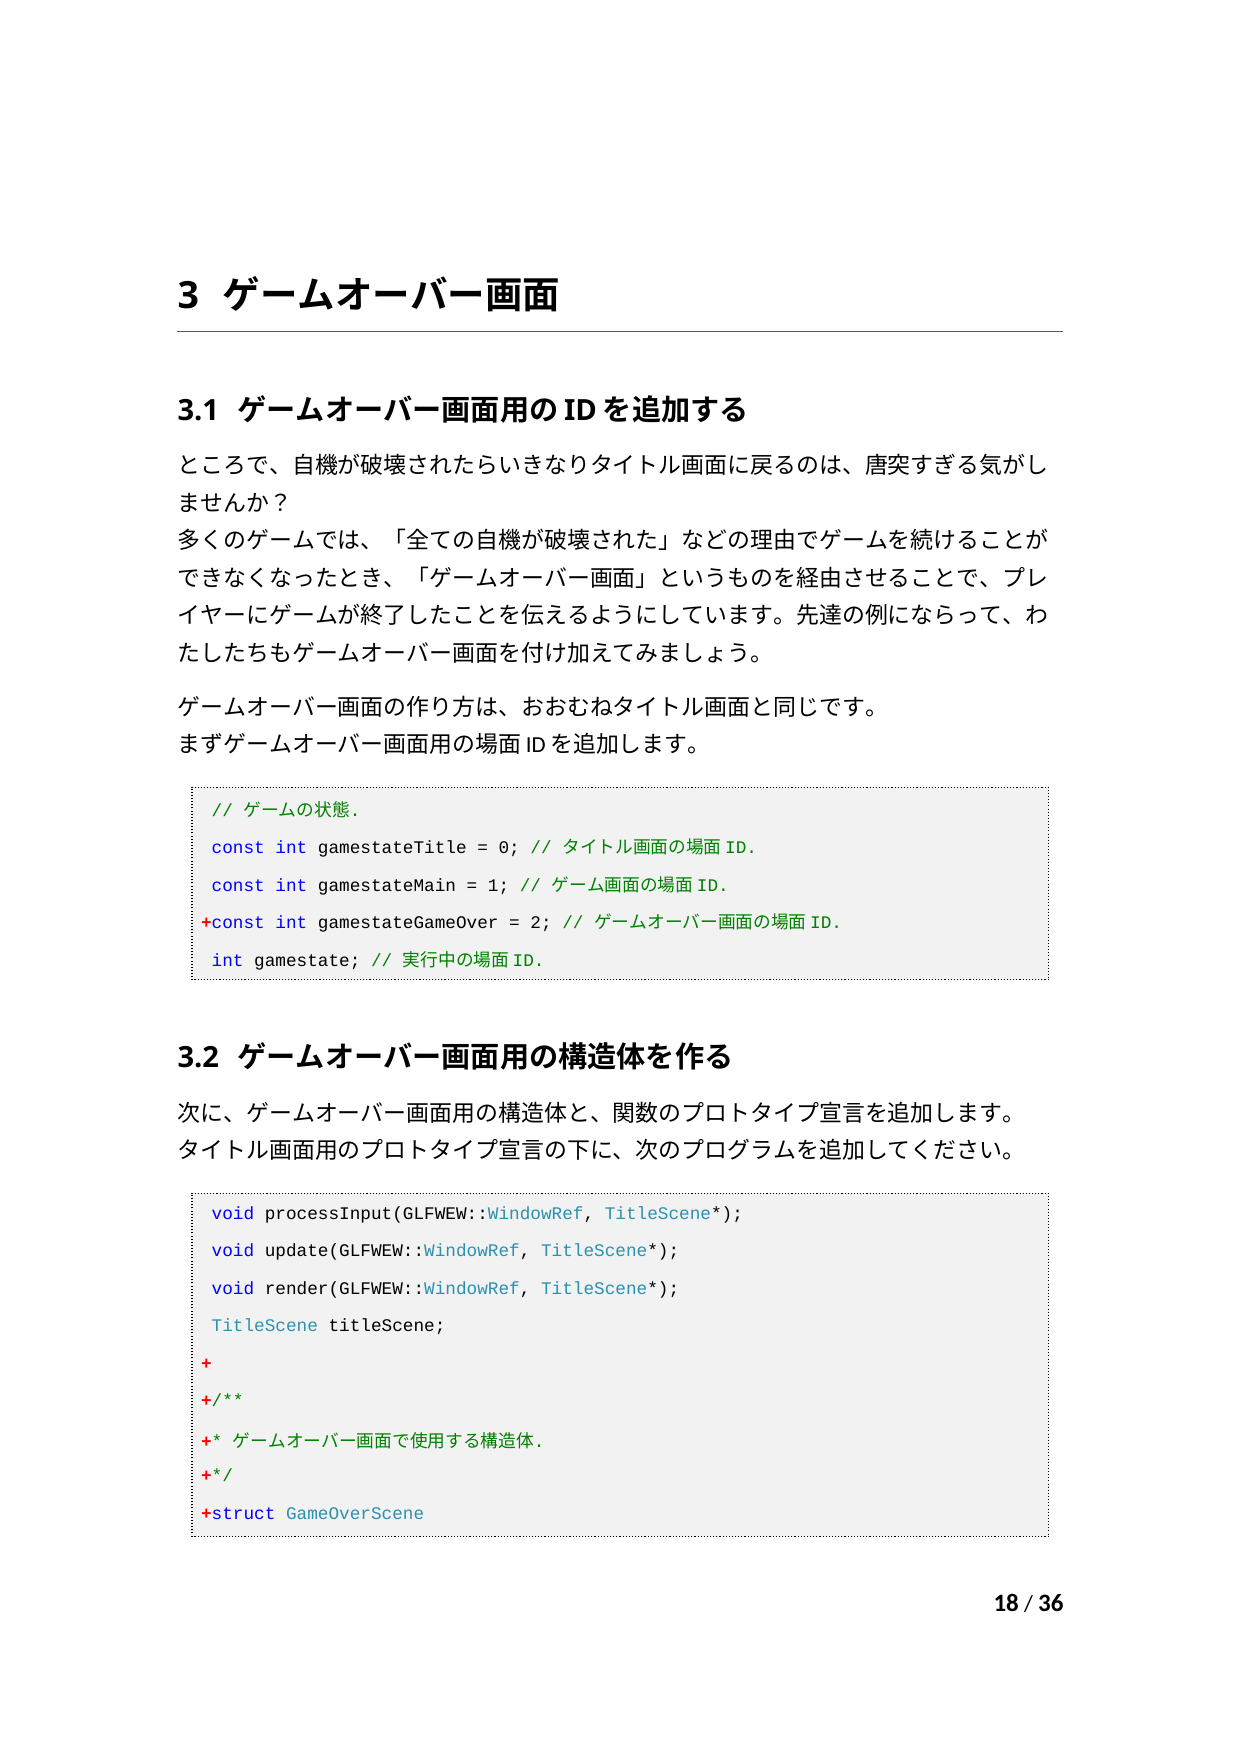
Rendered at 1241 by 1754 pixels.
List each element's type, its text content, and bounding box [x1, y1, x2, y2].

subtitle ゲームオーバー画面 [177, 254, 1063, 331]
subtitle ゲームオーバー画面用のIDを追加する [177, 370, 1063, 445]
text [191, 1193, 1049, 1537]
text // ゲームの状態. const int gamestateTitle = 0; // タイトル画面の場面ID. const int gamestateMain = 1; // ゲーム画面の場面ID. +const int gamestateGameOver = 2; // ゲームオーバー画面の場面ID. int gamestate; // 実行中の場面ID. [191, 787, 1049, 980]
text 次に、ゲームオーバー画面用の構造体と、関数のプロトタイプ宣言を追加します。 タイトル画面用のプロトタイプ宣言の下に、次のプログラムを追加してください。 [177, 1093, 1063, 1168]
text ゲームオーバー画面の作り方は、おおむねタイトル画面と同じです。 まずゲームオーバー画面用の場面IDを追加します。 [177, 687, 1063, 762]
text ところで、自機が破壊されたらいきなりタイトル画面に戻るのは、唐突すぎる気がしませんか？ 多くのゲームでは、「全ての自機が破壊された」などの理由でゲームを続けることができなくなったとき、「ゲームオーバー画面」というものを経由させることで、プレイヤーにゲームが終了したことを伝えるようにしています。先達の例にならって、わたしたちもゲームオーバー画面を付け加えてみましょう。 [177, 445, 1063, 670]
subtitle ゲームオーバー画面用の構造体を作る [177, 1018, 1063, 1093]
